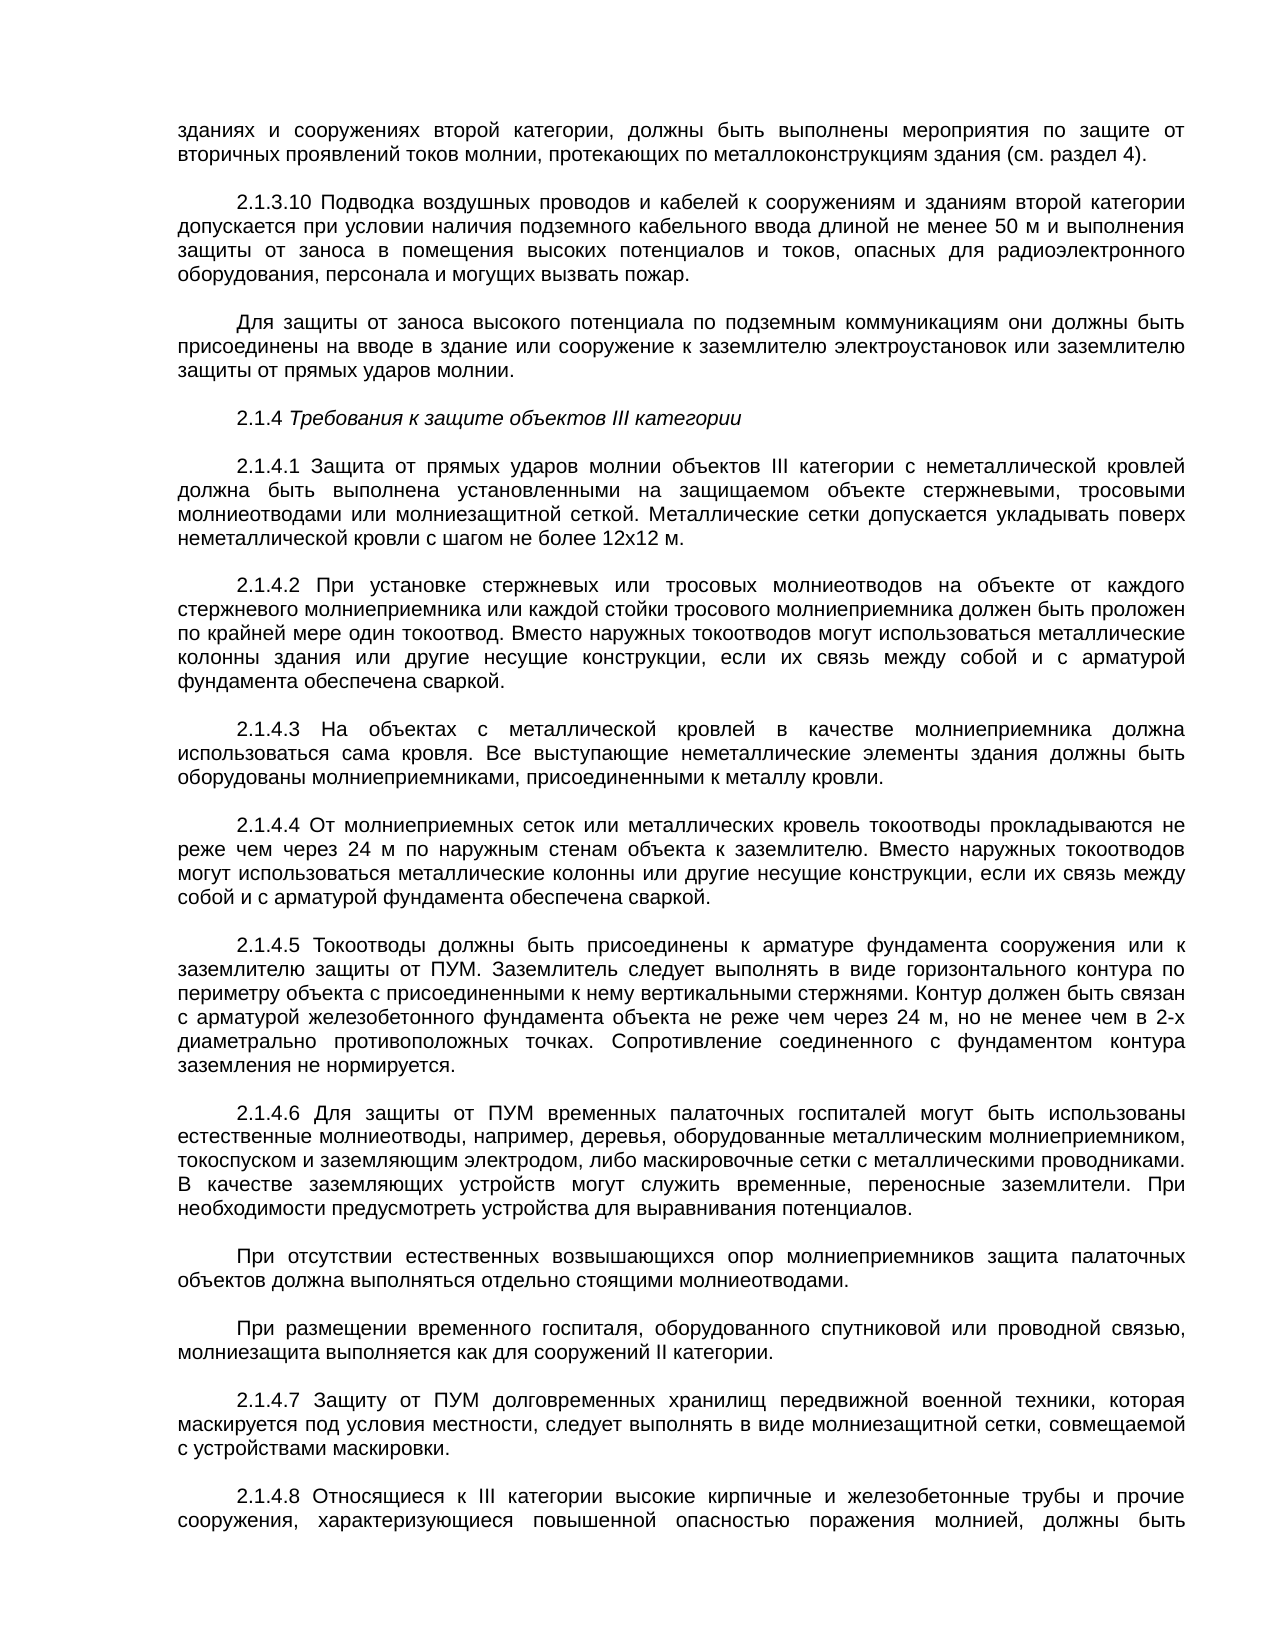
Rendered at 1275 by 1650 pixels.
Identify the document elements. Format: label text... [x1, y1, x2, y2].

text 2.1.4.3 На объектах с металлической кровлей в качестве молниеприемника должна использоваться сама кровля. Все выступающие неметаллические элементы здания должны быть оборудованы молниеприемниками, присоединенными к металлу кровли. [177, 717, 1186, 789]
text 2.1.4.6 Для защиты от ПУМ временных палаточных госпиталей могут быть использованы естественные молниеотводы, например, деревья, оборудованные металлическим молниеприемником, токоспуском и заземляющим электродом, либо маскировочные сетки с металлическими проводниками. В качестве заземляющих устройств могут служить временные, переносные заземлители. При необходимости предусмотреть устройства для выравнивания потенциалов. [177, 1100, 1186, 1220]
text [177, 1484, 1186, 1532]
text При отсутствии естественных возвышающихся опор молниеприемников защита палаточных объектов должна выполняться отдельно стоящими молниеотводами. [177, 1244, 1186, 1292]
text 2.1.3.10 Подводка воздушных проводов и кабелей к сооружениям и зданиям второй категории допускается при условии наличия подземного кабельного ввода длиной не менее 50 м и выполнения защиты от заноса в помещения высоких потенциалов и токов, опасных для радиоэлектронного оборудования, персонала и могущих вызвать пожар. [177, 190, 1186, 286]
text Для защиты от заноса высокого потенциала по подземным коммуникациям они должны быть присоединены на вводе в здание или сооружение к заземлителю электроустановок или заземлителю защиты от прямых ударов молнии. [177, 310, 1186, 382]
text 2.1.4.5 Токоотводы должны быть присоединены к арматуре фундамента сооружения или к заземлителю защиты от ПУМ. Заземлитель следует выполнять в виде горизонтального контура по периметру объекта с присоединенными к нему вертикальными стержнями. Контур должен быть связан с арматурой железобетонного фундамента объекта не реже чем через 24 м, но не менее чем в 2-х диаметрально противоположных точках. Сопротивление соединенного с фундаментом контура заземления не нормируется. [177, 933, 1186, 1076]
text При размещении временного госпиталя, оборудованного спутниковой или проводной связью, молниезащита выполняется как для сооружений II категории. [177, 1316, 1186, 1364]
text 2.1.4 Требования к защите объектов III категории [177, 406, 1186, 429]
text 2.1.4.1 Защита от прямых ударов молнии объектов III категории с неметаллической кровлей должна быть выполнена установленными на защищаемом объекте стержневыми, тросовыми молниеотводами или молниезащитной сеткой. Металлические сетки допускается укладывать поверх неметаллической кровли с шагом не более 12x12 м. [177, 453, 1186, 549]
text 2.1.4.7 Защиту от ПУМ долговременных хранилищ передвижной военной техники, которая маскируется под условия местности, следует выполнять в виде молниезащитной сетки, совмещаемой с устройствами маскировки. [177, 1388, 1186, 1460]
text 2.1.4.4 От молниеприемных сеток или металлических кровель токоотводы прокладываются не реже чем через 24 м по наружным стенам объекта к заземлителю. Вместо наружных токоотводов могут использоваться металлические колонны или другие несущие конструкции, если их связь между собой и с арматурой фундамента обеспечена сваркой. [177, 813, 1186, 909]
text 2.1.4.2 При установке стержневых или тросовых молниеотводов на объекте от каждого стержневого молниеприемника или каждой стойки тросового молниеприемника должен быть проложен по крайней мере один токоотвод. Вместо наружных токоотводов могут использоваться металлические колонны здания или другие несущие конструкции, если их связь между собой и с арматурой фундамента обеспечена сваркой. [177, 573, 1186, 693]
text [177, 118, 1186, 166]
